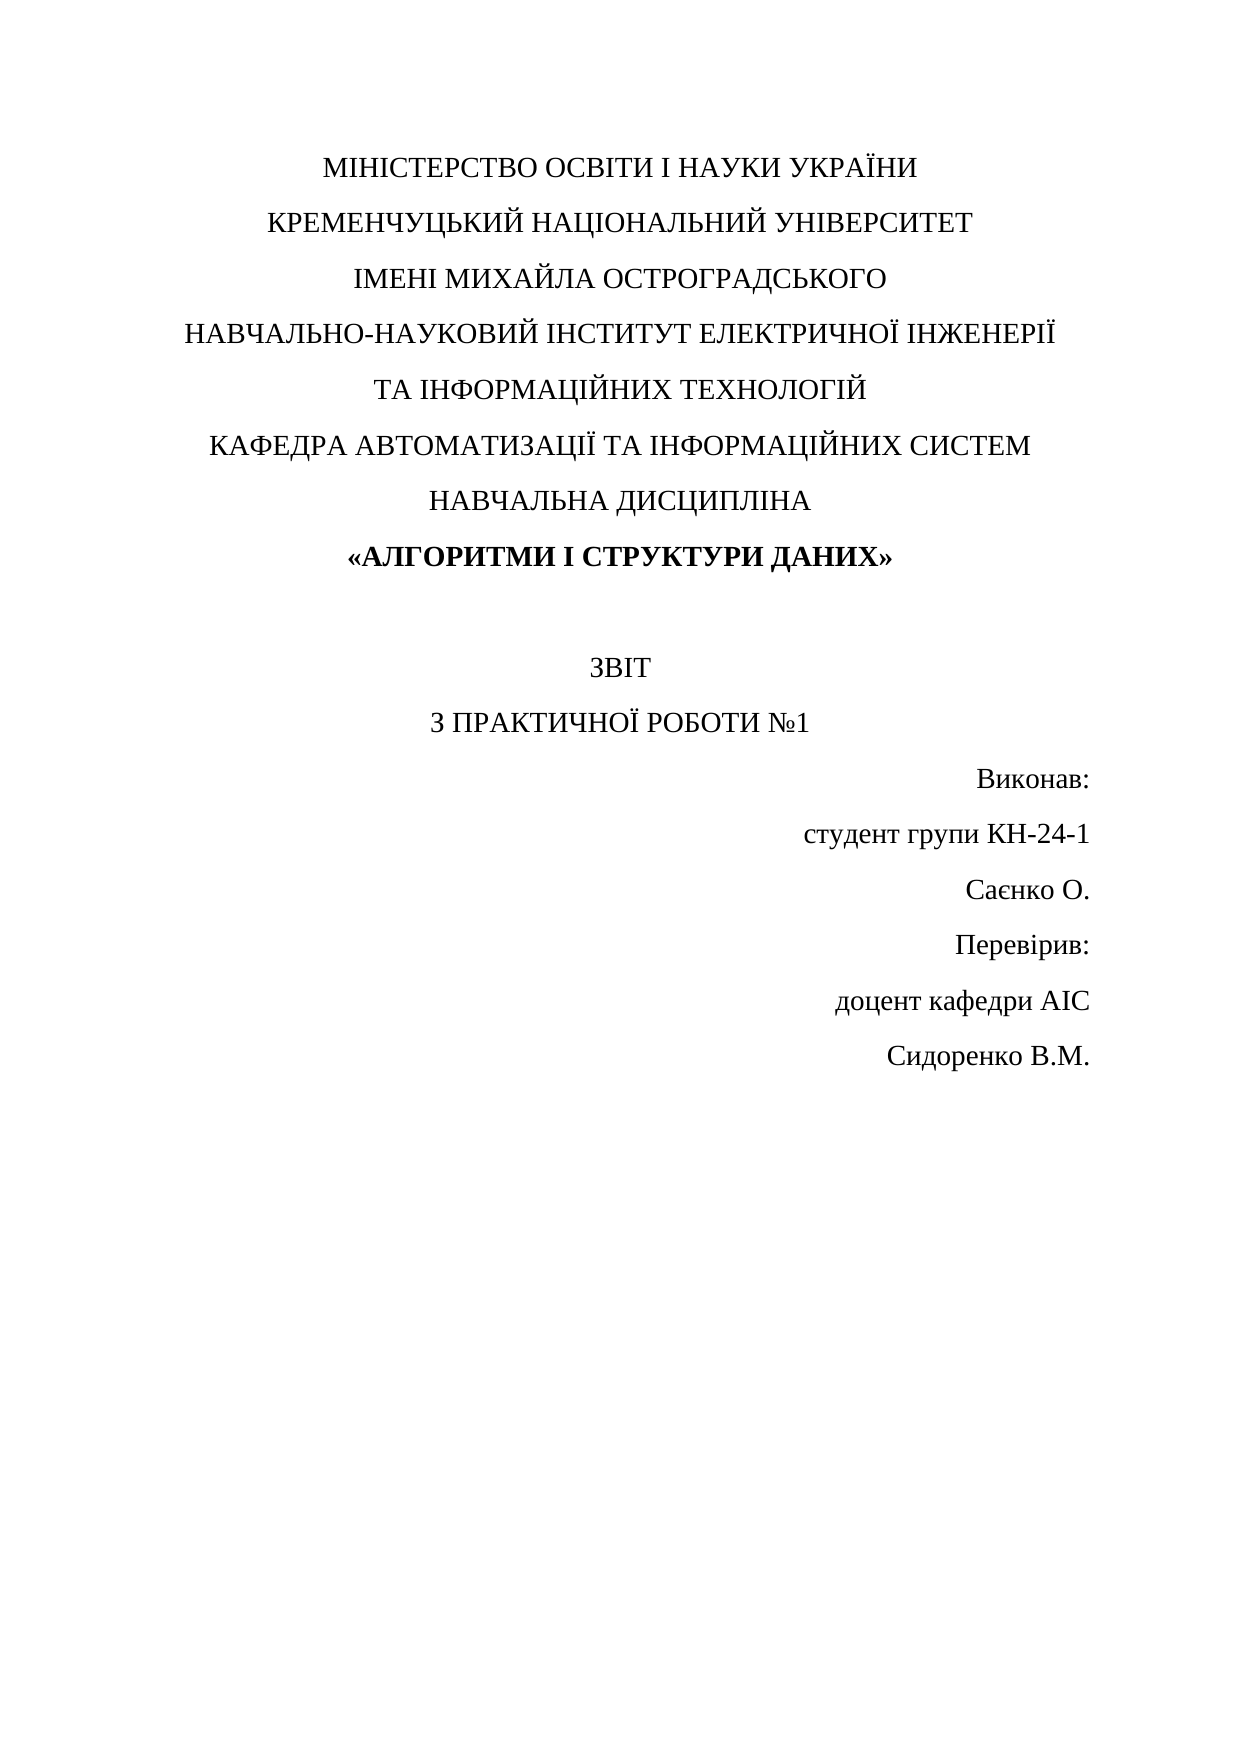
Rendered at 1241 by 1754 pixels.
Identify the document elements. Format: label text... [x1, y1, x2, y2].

text Виконав: [150, 761, 1090, 794]
text МІНІСТЕРСТВО ОСВІТИ І НАУКИ УКРАЇНИ [150, 150, 1090, 183]
text КАФЕДРА АВТОМАТИЗАЦІЇ ТА ІНФОРМАЦІЙНИХ СИСТЕМ [150, 428, 1090, 461]
text студент групи КН-24-1 [150, 816, 1090, 850]
text ЗВІТ [150, 650, 1090, 683]
text Саєнко О. [150, 872, 1090, 905]
text ІМЕНІ МИХАЙЛА ОСТРОГРАДСЬКОГО [150, 261, 1090, 294]
text «АЛГОРИТМИ І СТРУКТУРИ ДАНИХ» [150, 539, 1090, 572]
text Сидоренко В.М. [150, 1038, 1090, 1072]
text НАВЧАЛЬНА ДИСЦИПЛІНА [150, 483, 1090, 517]
text НАВЧАЛЬНО-НАУКОВИЙ ІНСТИТУТ ЕЛЕКТРИЧНОЇ ІНЖЕНЕРІЇ [150, 317, 1090, 350]
text Перевірив: [150, 927, 1090, 961]
text доцент кафедри АІС [150, 983, 1090, 1016]
text З ПРАКТИЧНОЇ РОБОТИ №1 [150, 705, 1090, 739]
text ТА ІНФОРМАЦІЙНИХ ТЕХНОЛОГІЙ [150, 372, 1090, 406]
text КРЕМЕНЧУЦЬКИЙ НАЦІОНАЛЬНИЙ УНІВЕРСИТЕТ [150, 206, 1090, 239]
